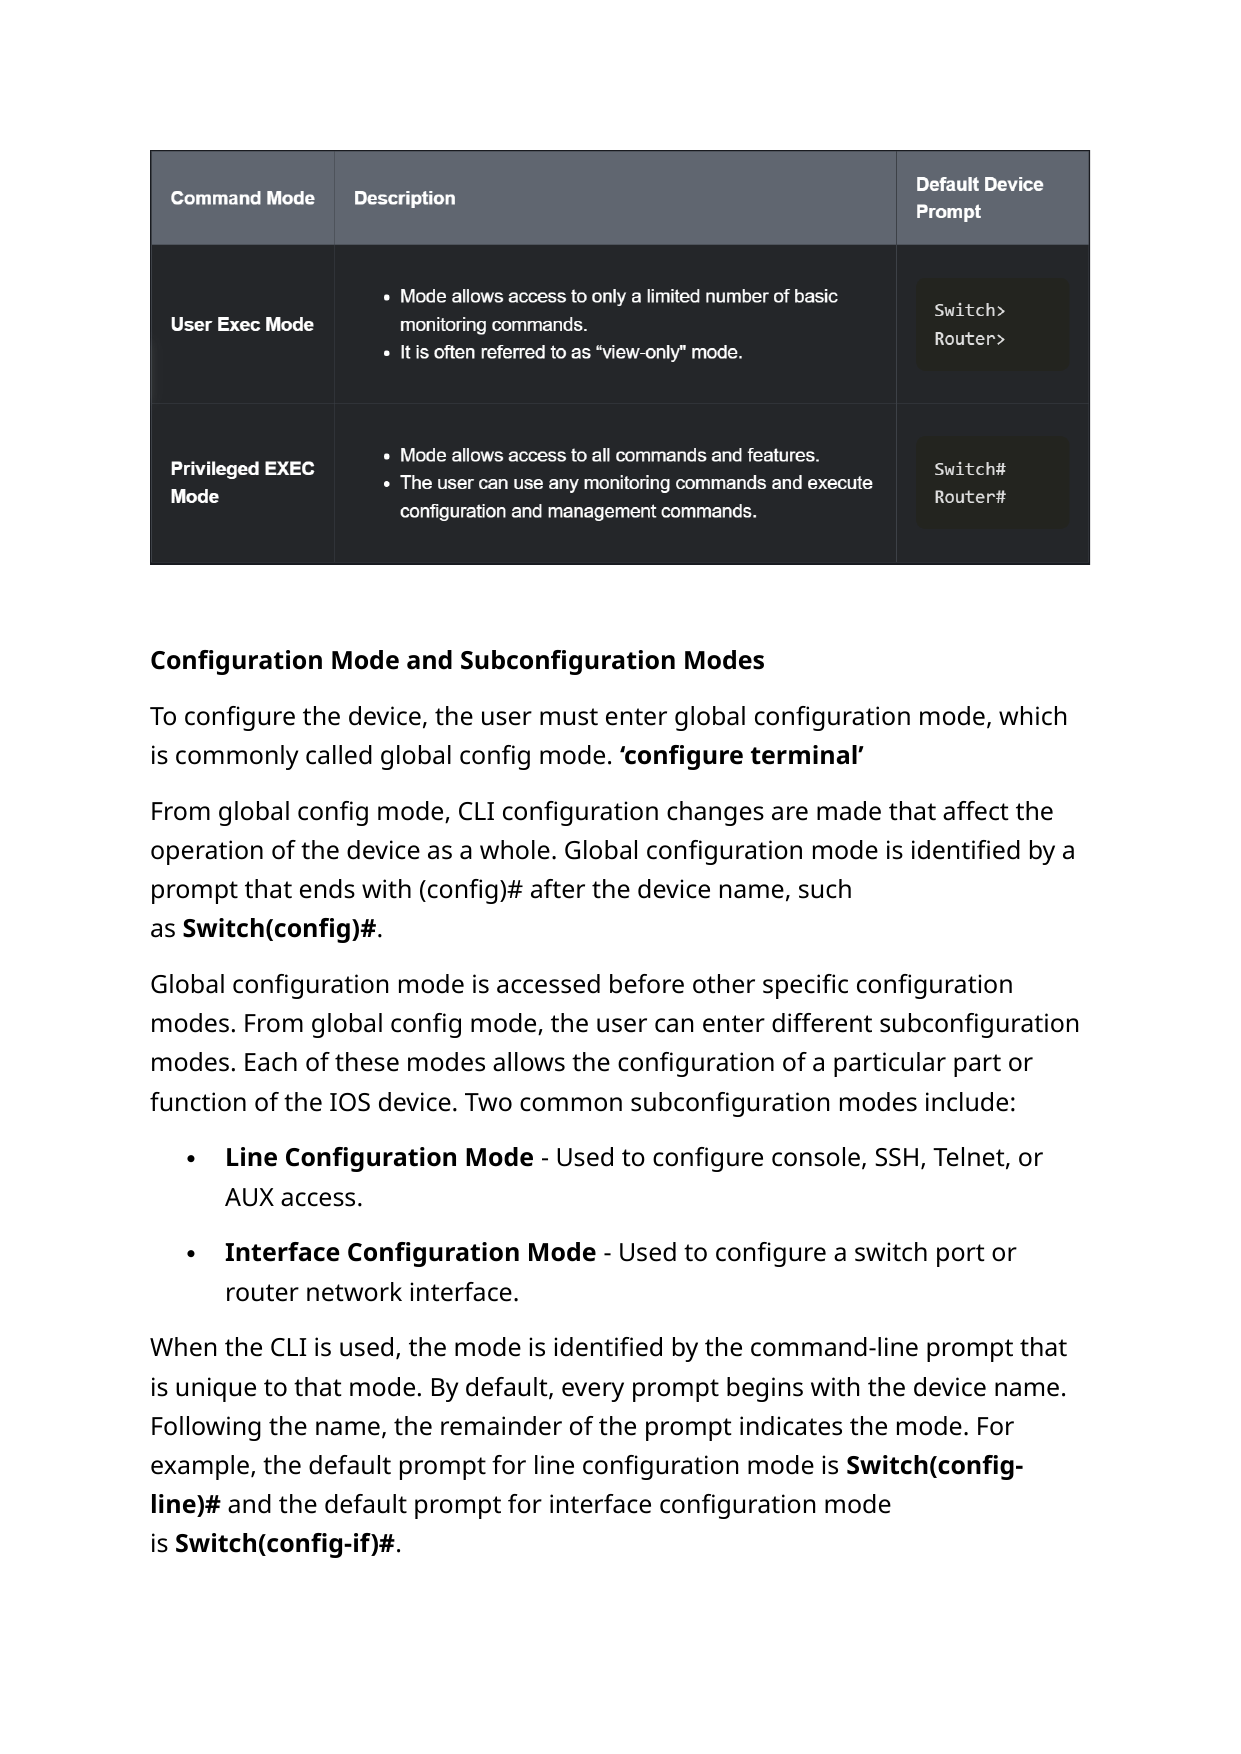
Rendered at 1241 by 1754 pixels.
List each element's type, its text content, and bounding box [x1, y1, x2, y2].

text When the CLI is used, the mode is identified by the command-line prompt that is unique to that mode. By default, every prompt begins with the device name. Following the name, the remainder of the prompt indicates the mode. For example, the default prompt for line configuration mode is Switch(config-line)# and the default prompt for interface configuration mode is Switch(config-if)#. [150, 1330, 1090, 1560]
text Global configuration mode is accessed before other specific configuration modes. From global config mode, the user can enter different subconfiguration modes. Each of these modes allows the configuration of a particular part or function of the IOS device. Two common subconfiguration modes include: [150, 967, 1090, 1118]
text To configure the device, the user must enter global configuration mode, which is commonly called global config mode. ‘configure terminal’ [150, 698, 1090, 772]
text Configuration Mode and Subconfiguration Modes [150, 643, 1090, 677]
list Line Configuration Mode - Used to configure console, SSH, Telnet, or AUX access. [187, 1140, 1090, 1213]
text From global config mode, CLI configuration changes are made that affect the operation of the device as a whole. Global configuration mode is identified by a prompt that ends with (config)# after the device name, such as Switch(config)#. [150, 793, 1090, 945]
list Interface Configuration Mode - Used to configure a switch port or router network interface. [187, 1235, 1090, 1308]
